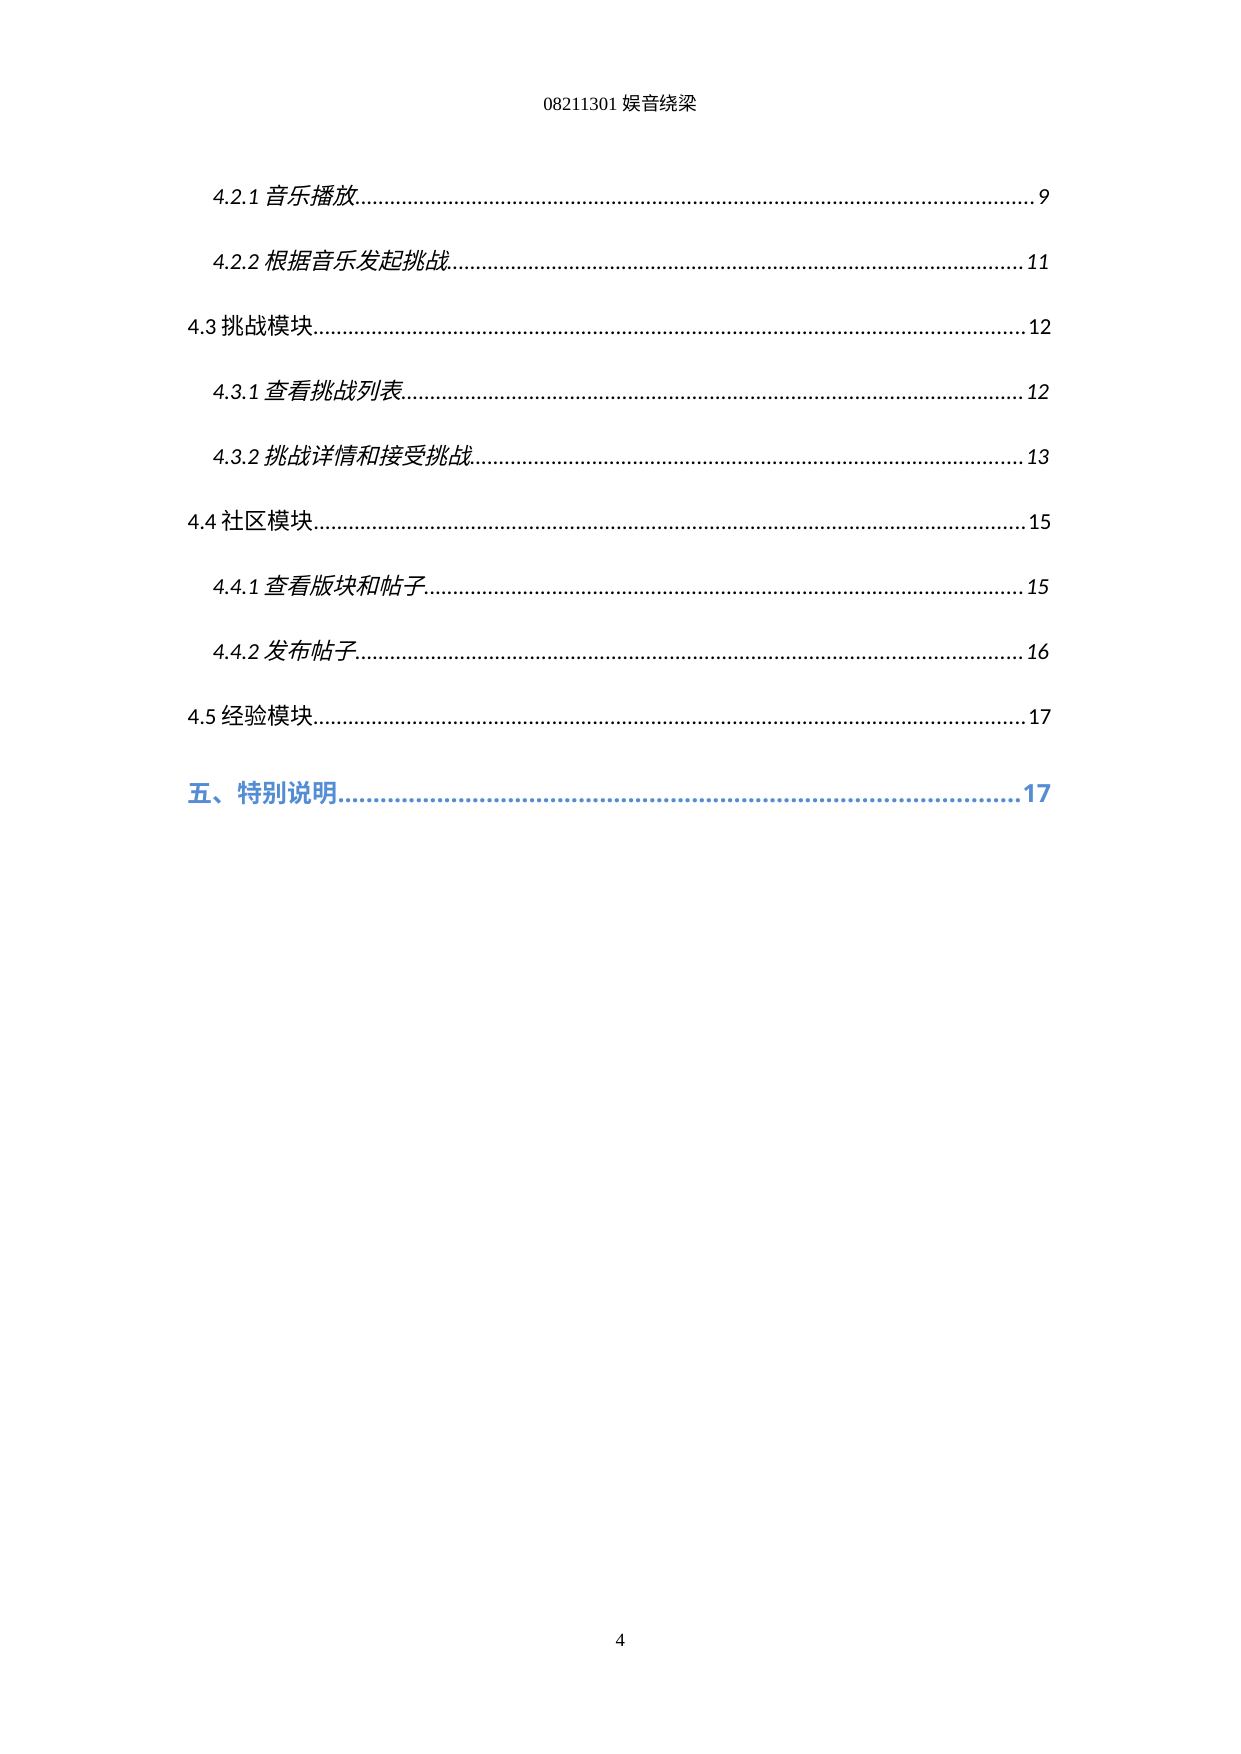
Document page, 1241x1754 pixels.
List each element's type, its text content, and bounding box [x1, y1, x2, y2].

text 4.3挑战模块 12 [187, 292, 1053, 357]
text 4.4.1查看版块和帖子 15 [212, 552, 1053, 617]
text 4.3.2挑战详情和接受挑战 13 [212, 422, 1053, 487]
text 4.3.1查看挑战列表 12 [212, 357, 1053, 422]
text 4.4 社区模块 15 [187, 487, 1053, 552]
text 4.2.2根据音乐发起挑战 11 [212, 227, 1053, 292]
text 五、特别说明 17 [187, 759, 1053, 824]
text 4.5经验模块 17 [187, 682, 1053, 747]
text 4.2.1音乐播放 9 [212, 162, 1053, 227]
text 4.4.2发布帖子 16 [212, 617, 1053, 682]
